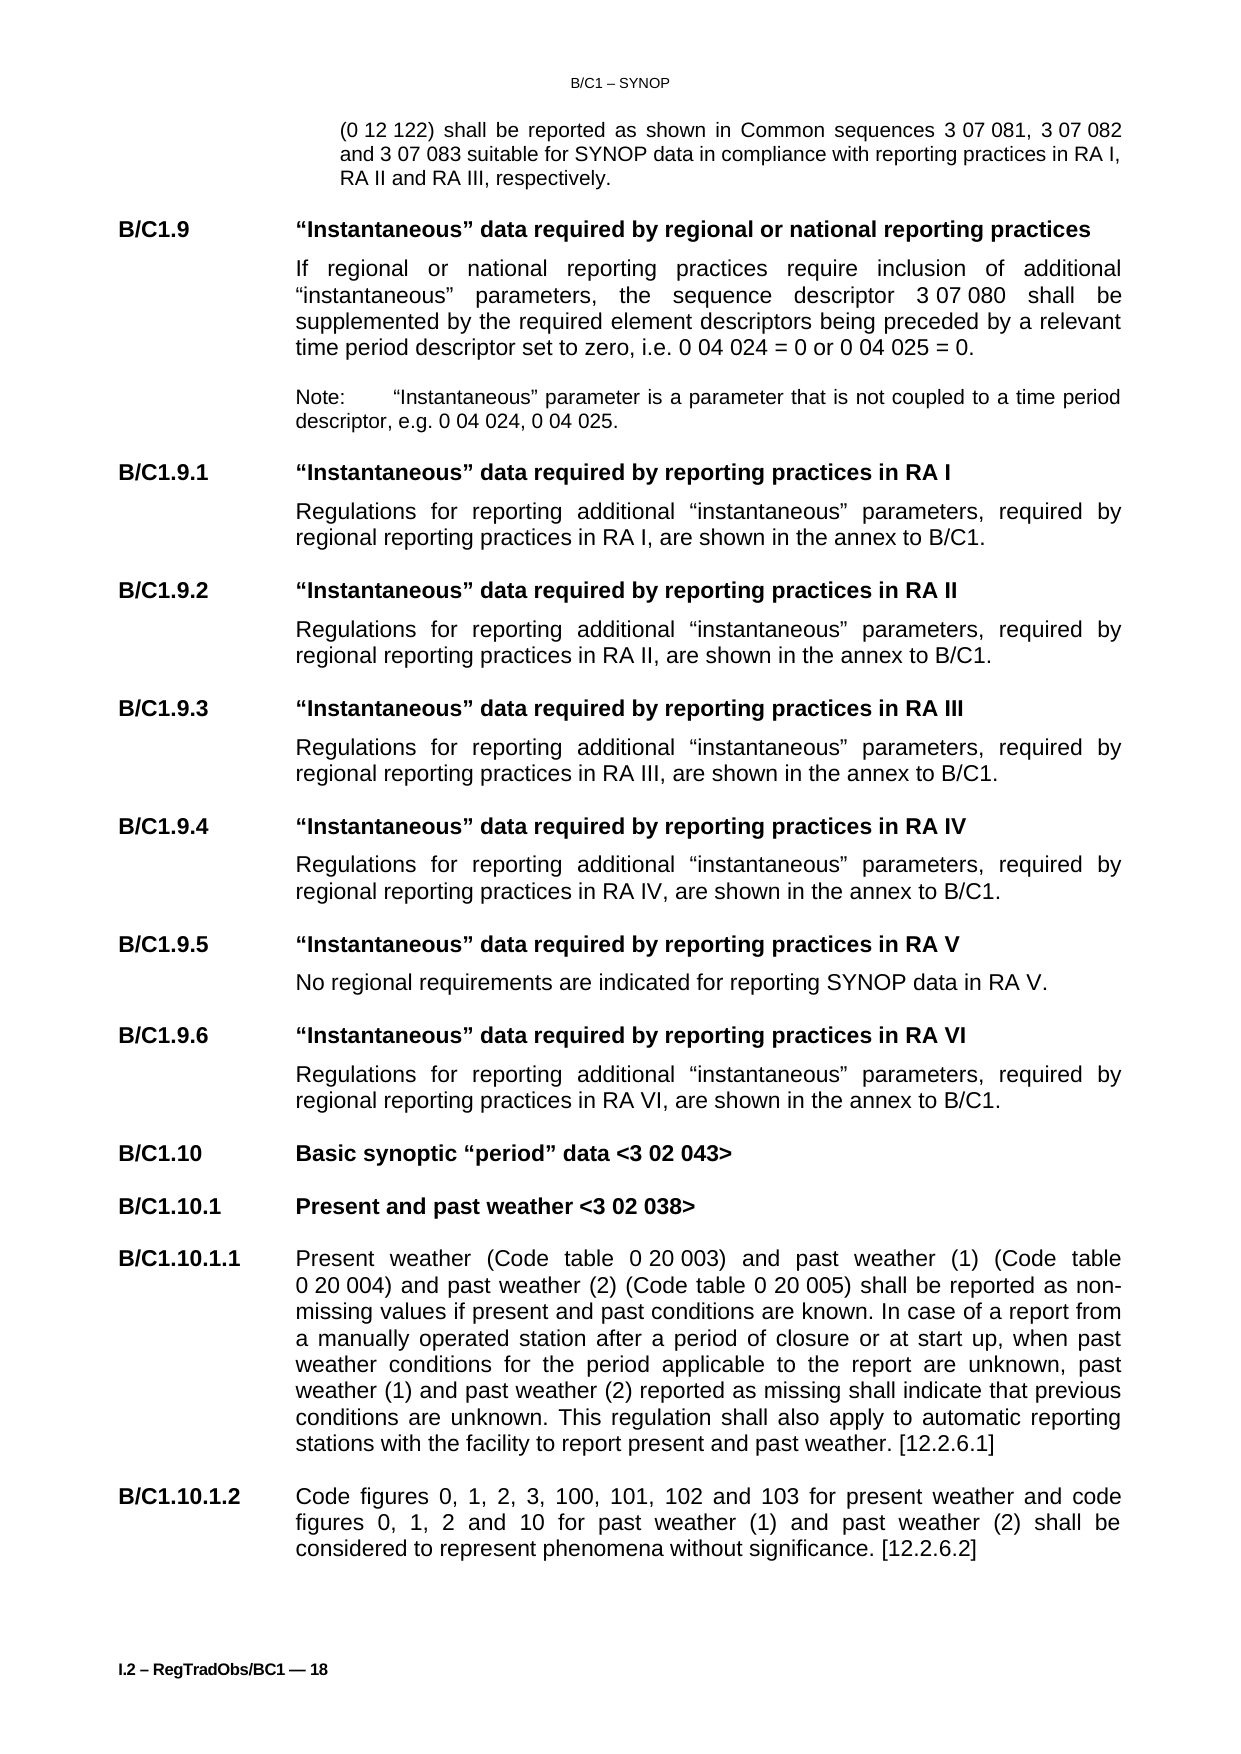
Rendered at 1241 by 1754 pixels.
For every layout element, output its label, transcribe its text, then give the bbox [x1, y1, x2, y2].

text B/C1.9 “Instantaneous” data required by regional or national reporting practices [118, 216, 1122, 243]
text B/C1.10 Basic synoptic “period” data <3 02 043> [118, 1140, 1122, 1166]
text No regional requirements are indicated for reporting SYNOP data in RA V. [295, 969, 1122, 996]
text If regional or national reporting practices require inclusion of additional “instantaneous” parameters, the sequence descriptor 3 07 080 shall be supplemented by the required element descriptors being preceded by a relevant time period descriptor set to zero, i.e. 0 04 024 = 0 or 0 04 025 = 0. [295, 255, 1122, 361]
text B/C1.9.6 “Instantaneous” data required by reporting practices in RA VI [118, 1022, 1122, 1048]
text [295, 118, 1122, 190]
text B/C1.9.5 “Instantaneous” data required by reporting practices in RA V [118, 931, 1122, 957]
text Regulations for reporting additional “instantaneous” parameters, required by regional reporting practices in RA II, are shown in the annex to B/C1. [295, 616, 1122, 668]
text Note: “Instantaneous” parameter is a parameter that is not coupled to a time period descriptor, e.g. 0 04 024, 0 04 025. [295, 384, 1122, 432]
text Regulations for reporting additional “instantaneous” parameters, required by regional reporting practices in RA III, are shown in the annex to B/C1. [295, 733, 1122, 786]
text B/C1.10.1.1 Present weather (Code table 0 20 003) and past weather (1) (Code table 0 20 004) and past weather (2) (Code table 0 20 005) shall be reported as non-missing values if present and past conditions are known. In case of a report from a manually operated station after a period of closure or at start up, when past weather conditions for the period applicable to the report are unknown, past weather (1) and past weather (2) reported as missing shall indicate that previous conditions are unknown. This regulation shall also apply to automatic reporting stations with the facility to report present and past weather. [12.2.6.1] [118, 1245, 1122, 1456]
text B/C1.9.3 “Instantaneous” data required by reporting practices in RA III [118, 695, 1122, 721]
text B/C1.9.4 “Instantaneous” data required by reporting practices in RA IV [118, 813, 1122, 839]
text Regulations for reporting additional “instantaneous” parameters, required by regional reporting practices in RA IV, are shown in the annex to B/C1. [295, 851, 1122, 904]
text B/C1.9.2 “Instantaneous” data required by reporting practices in RA II [118, 577, 1122, 603]
text Regulations for reporting additional “instantaneous” parameters, required by regional reporting practices in RA I, are shown in the annex to B/C1. [295, 498, 1122, 550]
text B/C1.9.1 “Instantaneous” data required by reporting practices in RA I [118, 459, 1122, 485]
text B/C1.10.1.2 Code figures 0, 1, 2, 3, 100, 101, 102 and 103 for present weather and code figures 0, 1, 2 and 10 for past weather (1) and past weather (2) shall be considered to represent phenomena without significance. [12.2.6.2] [118, 1483, 1122, 1562]
text B/C1.10.1 Present and past weather <3 02 038> [118, 1193, 1122, 1219]
text Regulations for reporting additional “instantaneous” parameters, required by regional reporting practices in RA VI, are shown in the annex to B/C1. [295, 1061, 1122, 1114]
